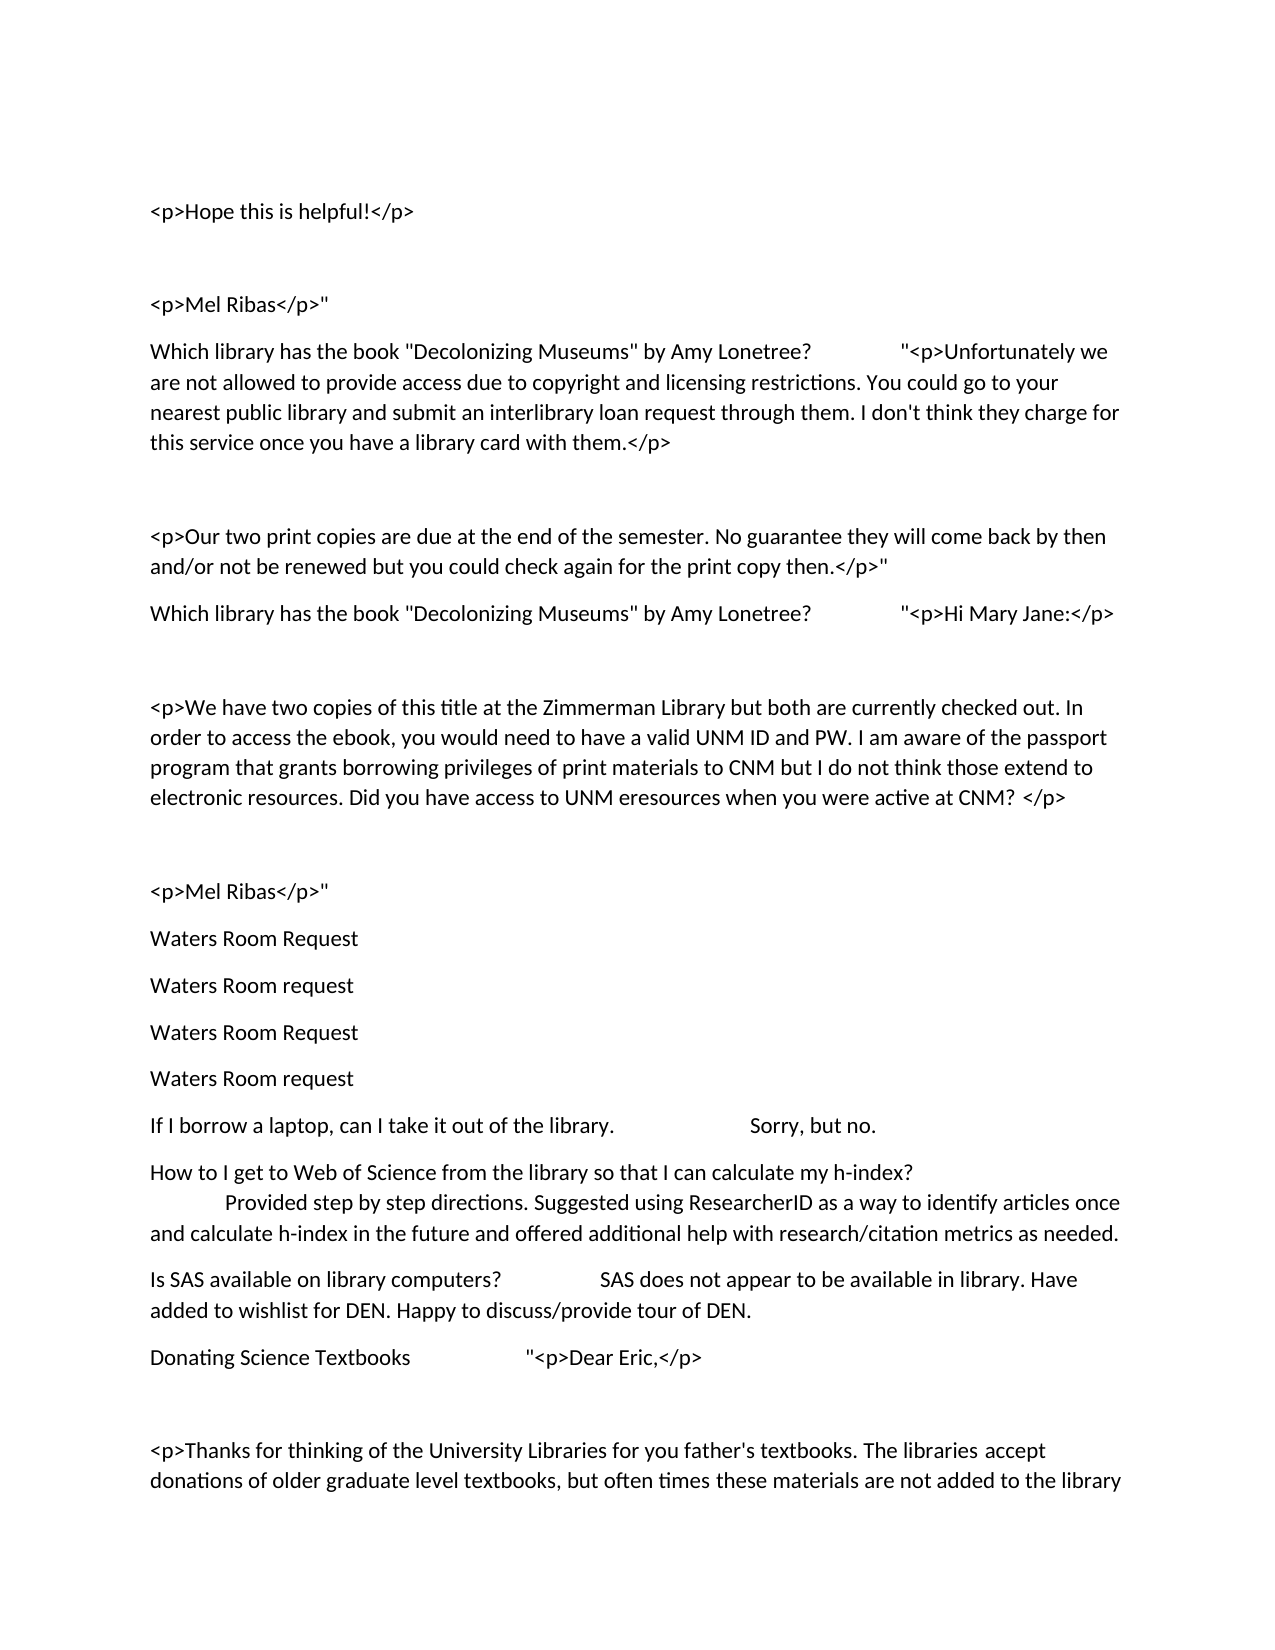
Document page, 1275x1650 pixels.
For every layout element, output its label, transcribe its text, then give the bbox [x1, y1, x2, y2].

text How to I get to Web of Science from the library so that I can calculate my h-index? Provided step by step directions. Suggested using ResearcherID as a way to identify articles once and calculate h-index in the future and offered additional help with research/citation metrics as needed. [150, 1158, 1125, 1247]
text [150, 1436, 1125, 1495]
text Which library has the book "Decolonizing Museums" by Amy Lonetree? "<p>Hi Mary Jane:</p> [150, 599, 1125, 627]
text Which library has the book "Decolonizing Museums" by Amy Lonetree? "<p>Unfortunately we are not allowed to provide access due to copyright and licensing restrictions. You could go to your nearest public library and submit an interlibrary loan request through them. I don't think they charge for this service once you have a library card with them.</p> [150, 337, 1125, 456]
text <p>Mel Ribas</p>" [150, 291, 1125, 319]
text Is SAS available on library computers? SAS does not appear to be available in library. Have added to wishlist for DEN. Happy to discuss/provide tour of DEN. [150, 1266, 1125, 1324]
text <p>We have two copies of this title at the Zimmerman Library but both are currently checked out. In order to access the ebook, you would need to have a valid UNM ID and PW. I am aware of the passport program that grants borrowing privileges of print materials to CNM but I do not think those extend to electronic resources. Did you have access to UNM eresources when you were active at CNM? </p> [150, 693, 1125, 811]
text <p>Hope this is helpful!</p> [150, 197, 1125, 225]
text Waters Room request [150, 971, 1125, 999]
text Waters Room Request [150, 1018, 1125, 1046]
text <p>Our two print copies are due at the end of the semester. No guarantee they will come back by then and/or not be renewed but you could check again for the print copy then.</p>" [150, 522, 1125, 580]
text <p>Mel Ribas</p>" [150, 877, 1125, 905]
text Waters Room request [150, 1064, 1125, 1093]
text Waters Room Request [150, 924, 1125, 952]
text Donating Science Textbooks "<p>Dear Eric,</p> [150, 1343, 1125, 1371]
text If I borrow a laptop, can I take it out of the library. Sorry, but no. [150, 1111, 1125, 1139]
